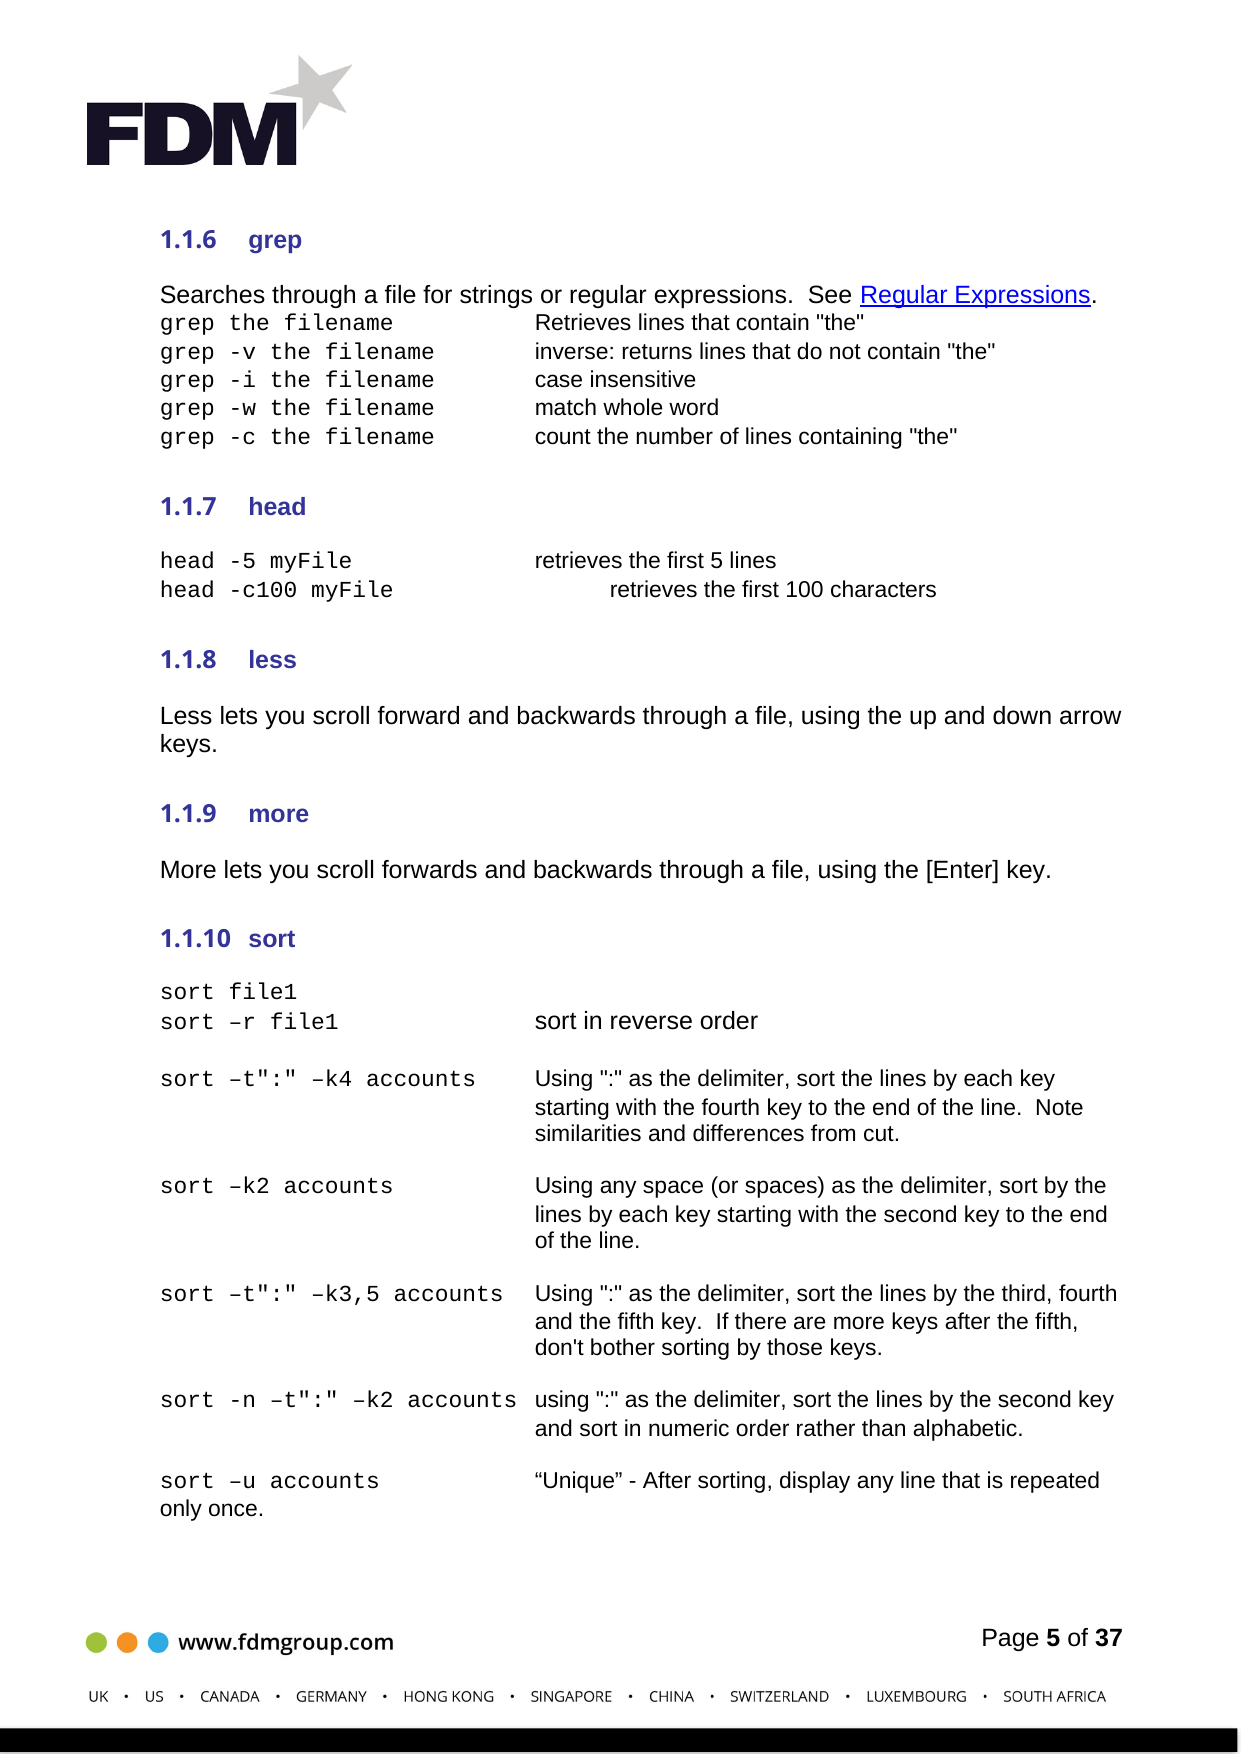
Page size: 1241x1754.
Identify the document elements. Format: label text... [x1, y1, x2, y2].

text sort –r file1 sort in reverse order [159, 1006, 1123, 1036]
picture [65, 1611, 1128, 1721]
text grep -i the filename case insensitive [159, 366, 1123, 394]
picture [87, 55, 352, 165]
text More lets you scroll forwards and backwards through a file, using the [Enter] key. [159, 855, 1123, 883]
text sort –t":" –k3,5 accounts Using ":" as the delimiter, sort the lines by the third, fourth and the fifth key. If there are more keys after the fifth, don't bother sorting by those keys. [159, 1279, 1123, 1361]
text grep -w the filename match whole word [159, 394, 1123, 423]
text grep -v the filename inverse: returns lines that do not contain "the" [159, 338, 1123, 366]
subtitle head [159, 488, 1123, 522]
text grep the filename Retrieves lines that contain "the" [159, 309, 1123, 338]
subtitle sort [159, 921, 1123, 955]
subtitle grep [159, 221, 1123, 256]
text sort -n –t":" –k2 accounts using ":" as the delimiter, sort the lines by the second key and sort in numeric order rather than alphabetic. [159, 1386, 1123, 1441]
subtitle less [159, 642, 1123, 676]
text sort –k2 accounts Using any space (or spaces) as the delimiter, sort by the lines by each key starting with the second key to the end of the line. [159, 1172, 1123, 1253]
text Less lets you scroll forward and backwards through a file, using the up and down arrow keys. [159, 701, 1123, 758]
text head -5 myFile retrieves the first 5 lines [159, 547, 1123, 576]
text grep -c the filename count the number of lines containing "the" [159, 423, 1123, 451]
subtitle more [159, 796, 1123, 830]
text Searches through a file for strings or regular expressions. See Regular Expressions. [159, 281, 1123, 309]
text sort –t":" –k4 accounts Using ":" as the delimiter, sort the lines by each key starting with the fourth key to the end of the line. Note similarities and differences from cut. [159, 1065, 1123, 1146]
text sort –u accounts “Unique” - After sorting, display any line that is repeated only once. [159, 1467, 1123, 1522]
text sort file1 [159, 980, 1123, 1006]
text head -c100 myFile retrieves the first 100 characters [159, 576, 1123, 604]
